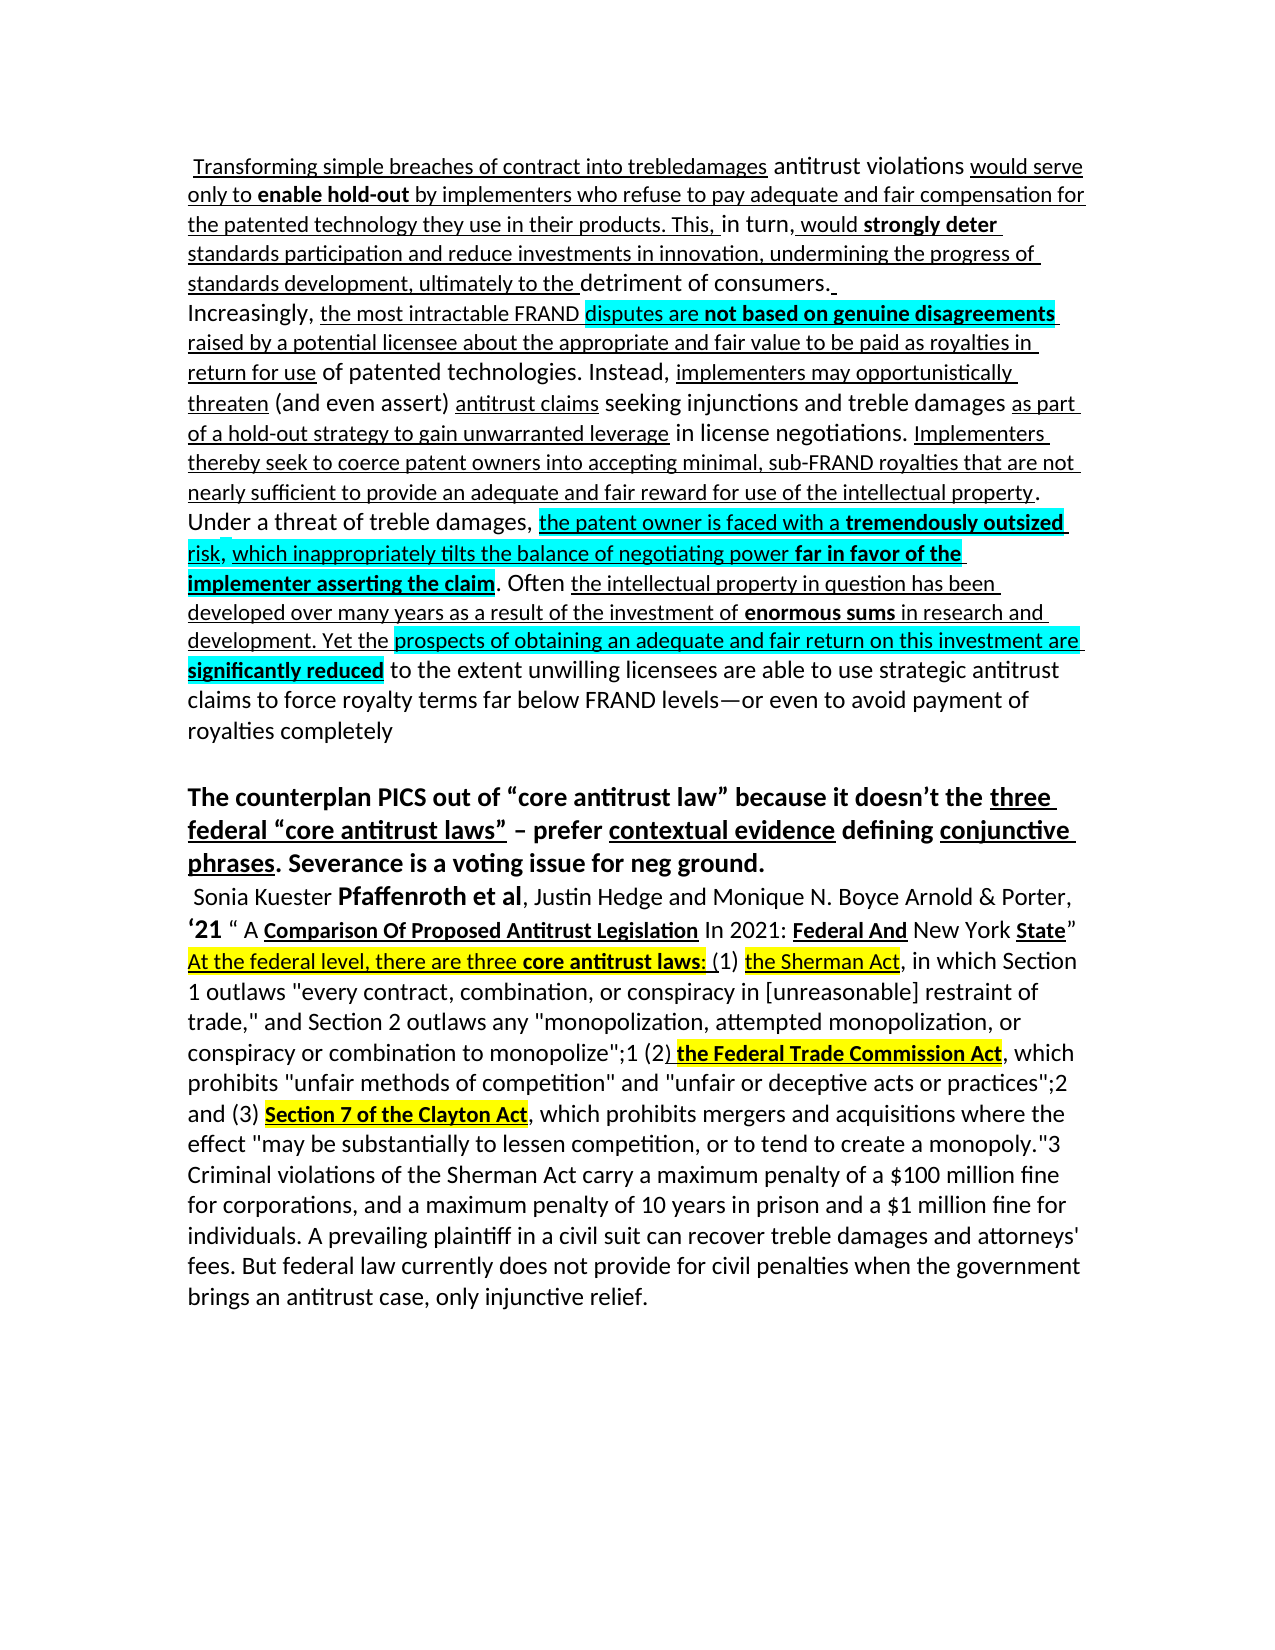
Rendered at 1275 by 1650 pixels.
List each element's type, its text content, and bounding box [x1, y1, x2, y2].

text Increasingly, the most intractable FRAND disputes are not based on genuine disagreements raised by a potential licensee about the appropriate and fair value to be paid as royalties in return for use of patented technologies. Instead, implementers may opportunistically threaten (and even assert) antitrust claims seeking injunctions and treble damages as part of a hold-out strategy to gain unwarranted leverage in license negotiations. Implementers thereby seek to coerce patent owners into accepting minimal, sub-FRAND royalties that are not nearly sufficient to provide an adequate and fair reward for use of the intellectual property. Under a threat of treble damages, the patent owner is faced with a tremendously outsized risk, which inappropriately tilts the balance of negotiating power far in favor of the implementer asserting the claim. Often the intellectual property in question has been developed over many years as a result of the investment of enormous sums in research and development. Yet the prospects of obtaining an adequate and fair return on this investment are significantly reduced to the extent unwilling licensees are able to use strategic antitrust claims to force royalty terms far below FRAND levels—or even to avoid payment of royalties completely [187, 298, 1087, 745]
subtitle The counterplan PICS out of “core antitrust law” because it doesn’t the three federal “core antitrust laws” – prefer contextual evidence defining conjunctive phrases. Severance is a voting issue for neg ground. [187, 780, 1087, 879]
text Sonia Kuester Pfaffenroth et al, Justin Hedge and Monique N. Boyce Arnold & Porter, ‘21 “ A Comparison Of Proposed Antitrust Legislation In 2021: Federal And New York State” [187, 879, 1087, 945]
text Transforming simple breaches of contract into trebledamages antitrust violations would serve only to enable hold-out by implementers who refuse to pay adequate and fair compensation for the patented technology they use in their products. This, in turn, would strongly deter standards participation and reduce investments in innovation, undermining the progress of standards development, ultimately to the detriment of consumers. [187, 150, 1087, 298]
text At the federal level, there are three core antitrust laws: (1) the Sherman Act, in which Section 1 outlaws "every contract, combination, or conspiracy in [unreasonable] restraint of trade," and Section 2 outlaws any "monopolization, attempted monopolization, or conspiracy or combination to monopolize";1 (2) the Federal Trade Commission Act, which prohibits "unfair methods of competition" and "unfair or deceptive acts or practices";2 and (3) Section 7 of the Clayton Act, which prohibits mergers and acquisitions where the effect "may be substantially to lessen competition, or to tend to create a monopoly."3 Criminal violations of the Sherman Act carry a maximum penalty of a $100 million fine for corporations, and a maximum penalty of 10 years in prison and a $1 million fine for individuals. A prevailing plaintiff in a civil suit can recover treble damages and attorneys' fees. But federal law currently does not provide for civil penalties when the government brings an antitrust case, only injunctive relief. [187, 945, 1087, 1311]
